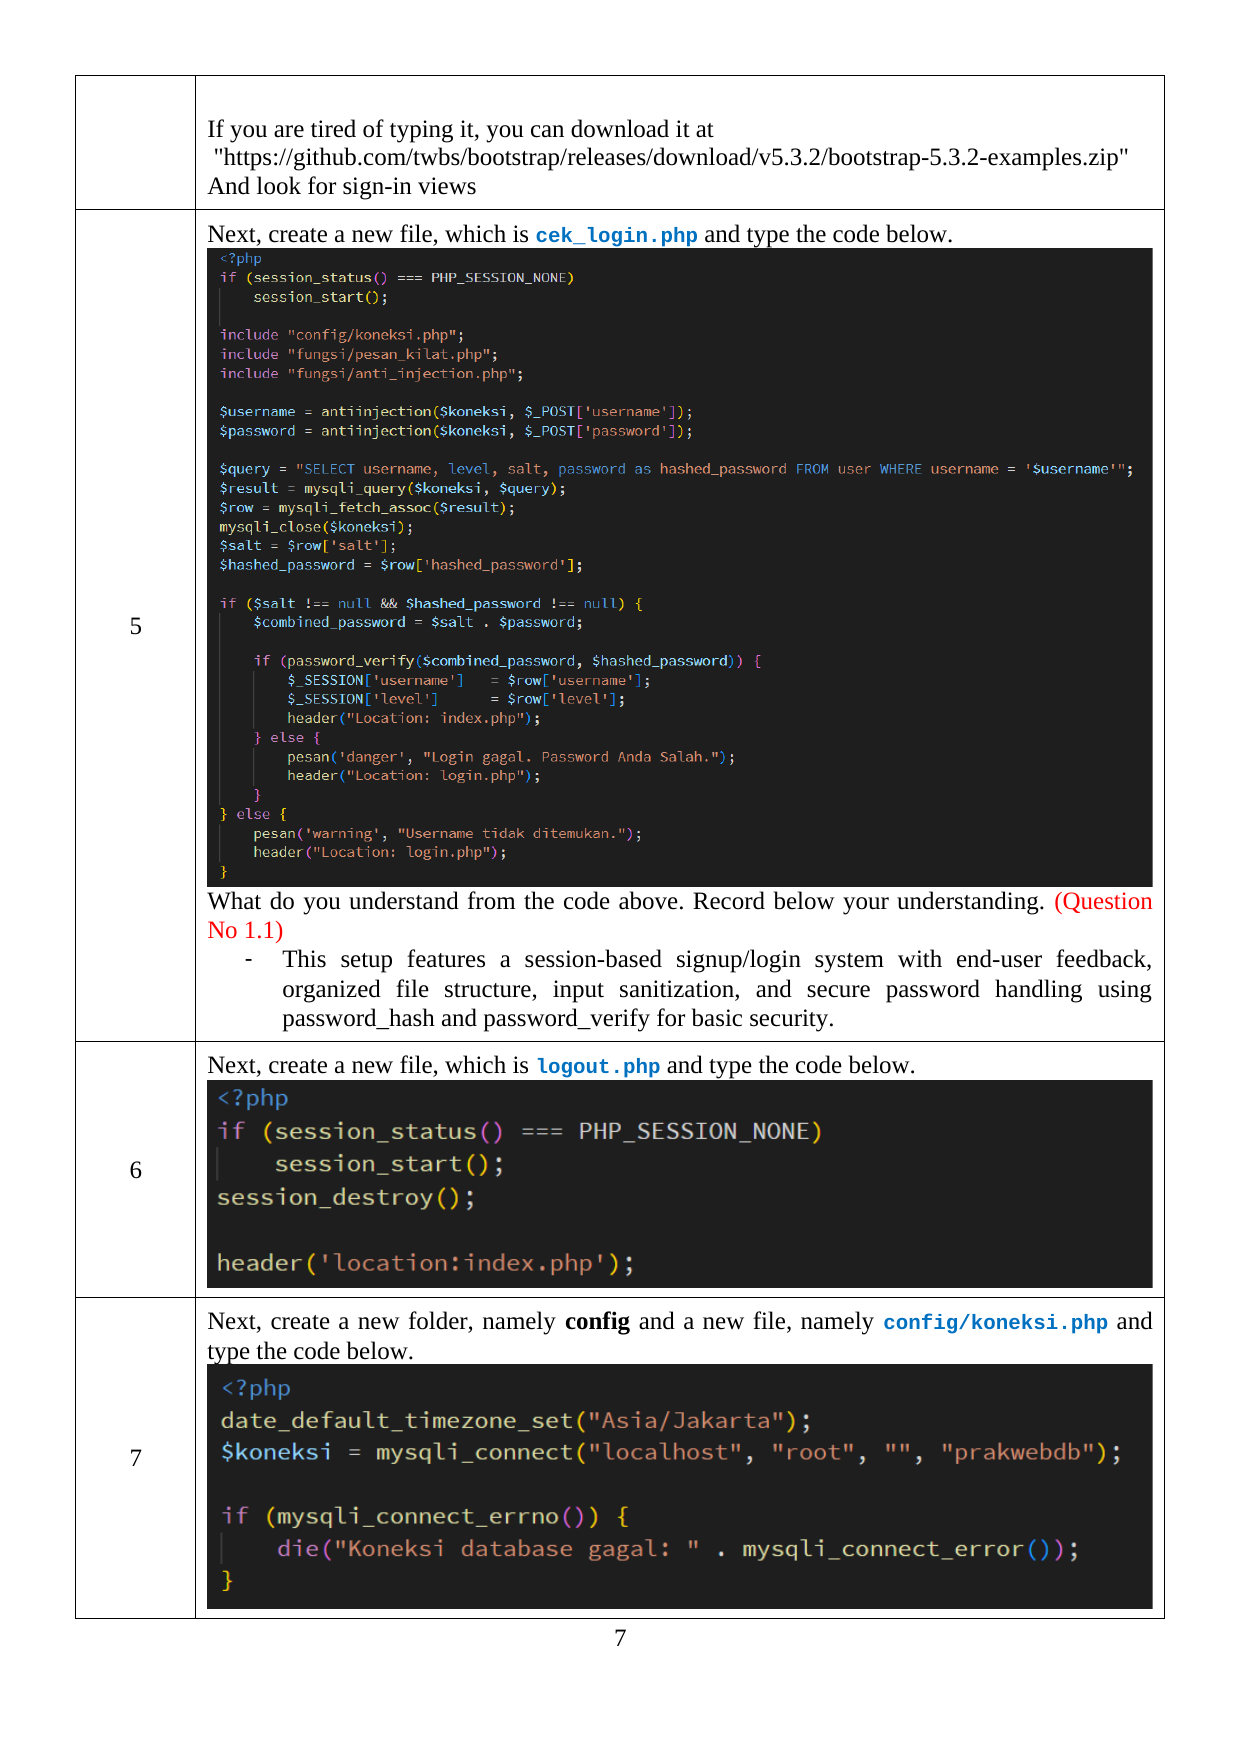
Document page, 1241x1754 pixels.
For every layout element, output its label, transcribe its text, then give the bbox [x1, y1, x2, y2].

table_cell 6 [76, 1042, 195, 1297]
table_cell 5 [76, 210, 195, 1041]
table_cell Next, create a new file, which is cek_login.php and type the code below. What do you understand from the code above. Record below your understanding. (Question No 1.1) This setup features a session-based signup/login system with end-user feedback, organized file structure, input sanitization, and secure password handling using password_hash and password_verify for basic security. [196, 210, 1164, 1041]
picture [207, 248, 1153, 887]
table_cell 7 [76, 1298, 195, 1617]
picture [207, 1080, 1153, 1288]
table_cell Next, create a new file, which is logout.php and type the code below. [196, 1042, 1164, 1297]
picture [207, 1364, 1153, 1609]
table_cell Next, create a new folder, namely config and a new file, namely config/koneksi.php and type the code below. [196, 1298, 1164, 1617]
table_cell 4 [76, 76, 195, 209]
